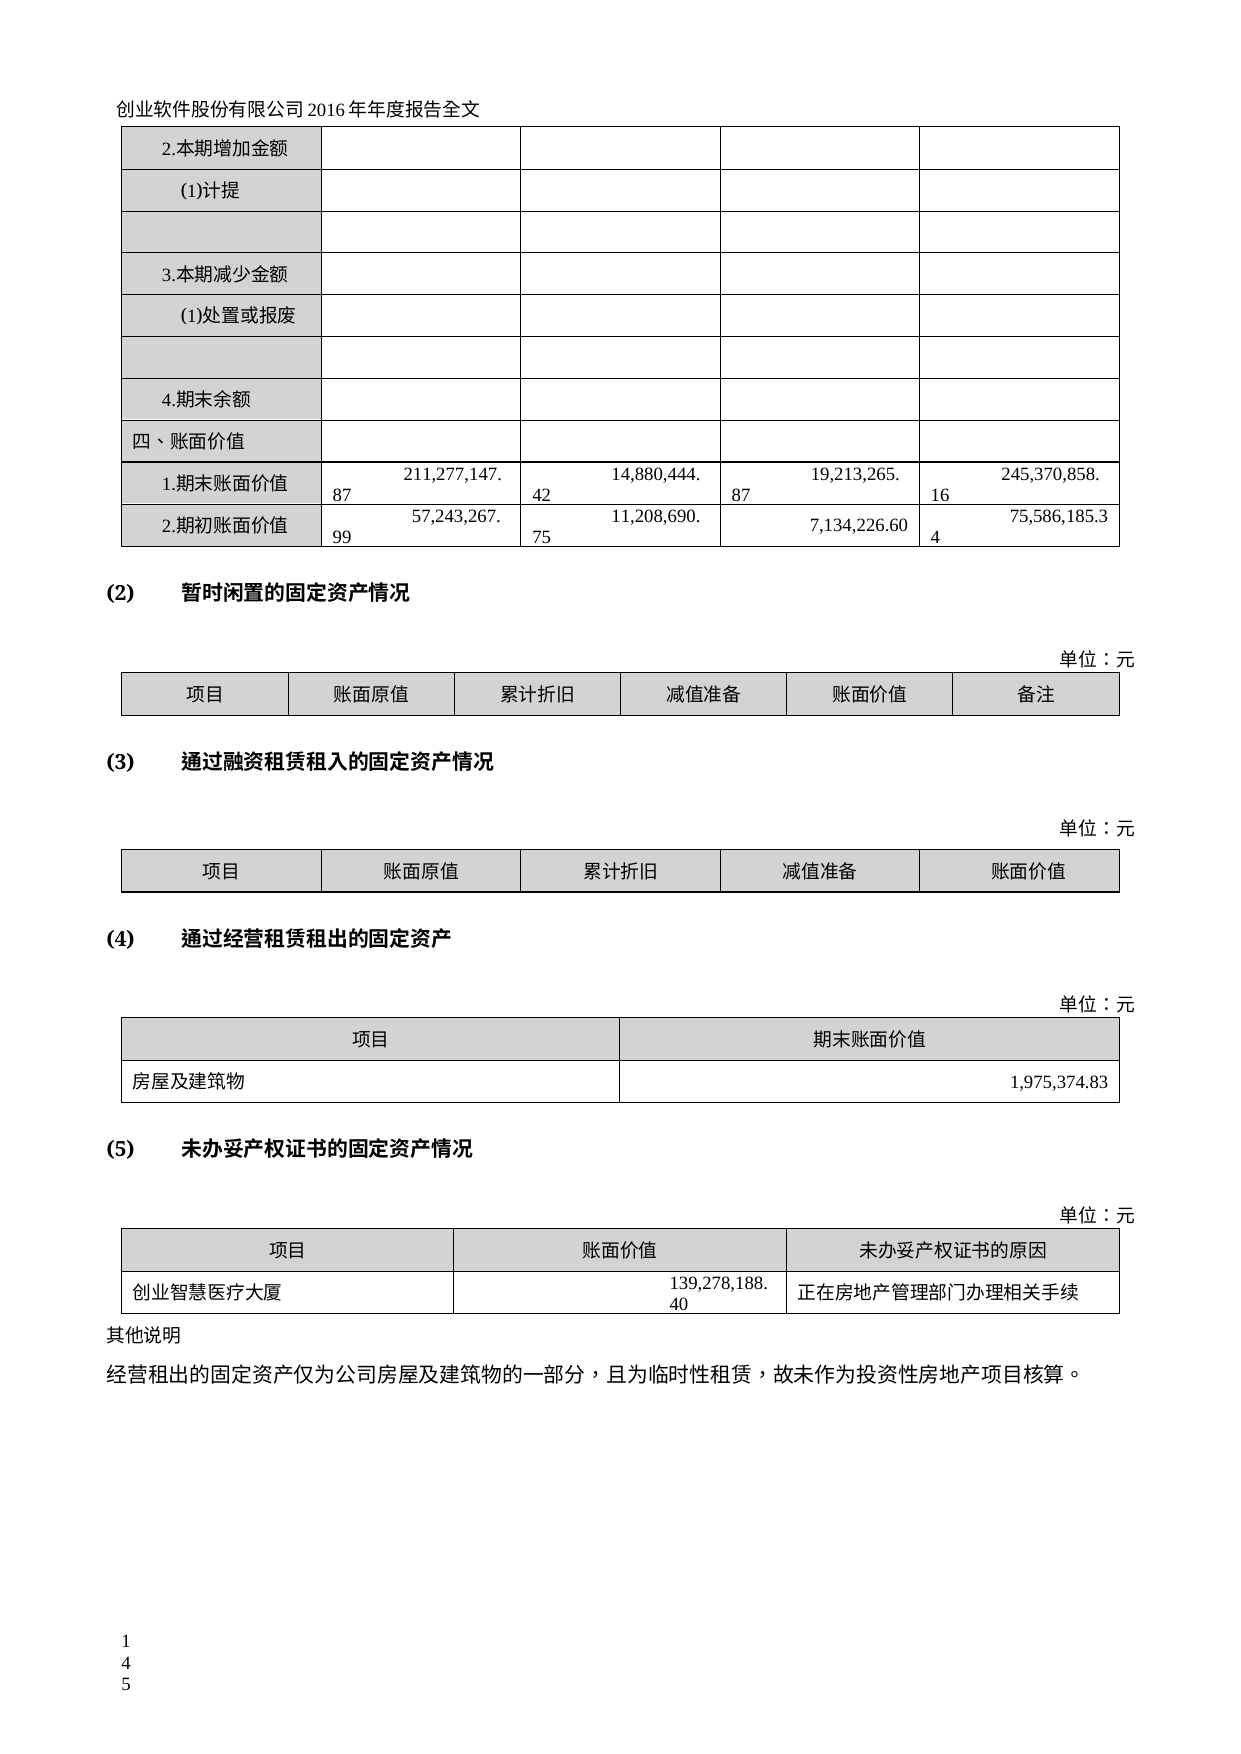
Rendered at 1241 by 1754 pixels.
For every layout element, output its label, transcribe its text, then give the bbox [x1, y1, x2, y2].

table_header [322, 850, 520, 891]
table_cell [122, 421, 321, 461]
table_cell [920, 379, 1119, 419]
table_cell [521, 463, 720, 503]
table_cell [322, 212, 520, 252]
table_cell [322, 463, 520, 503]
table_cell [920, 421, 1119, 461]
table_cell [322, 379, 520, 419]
text 其他说明 [106, 1322, 1134, 1348]
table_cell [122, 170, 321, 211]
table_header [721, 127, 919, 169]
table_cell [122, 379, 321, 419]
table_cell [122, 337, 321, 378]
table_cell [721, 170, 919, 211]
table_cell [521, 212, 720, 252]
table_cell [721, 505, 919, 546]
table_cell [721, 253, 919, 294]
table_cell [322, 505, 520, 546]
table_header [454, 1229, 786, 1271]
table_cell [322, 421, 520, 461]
text 经营租出的固定资产仅为公司房屋及建筑物的一部分，且为临时性租赁，故未作为投资性房地产项目核算。 [106, 1361, 1134, 1389]
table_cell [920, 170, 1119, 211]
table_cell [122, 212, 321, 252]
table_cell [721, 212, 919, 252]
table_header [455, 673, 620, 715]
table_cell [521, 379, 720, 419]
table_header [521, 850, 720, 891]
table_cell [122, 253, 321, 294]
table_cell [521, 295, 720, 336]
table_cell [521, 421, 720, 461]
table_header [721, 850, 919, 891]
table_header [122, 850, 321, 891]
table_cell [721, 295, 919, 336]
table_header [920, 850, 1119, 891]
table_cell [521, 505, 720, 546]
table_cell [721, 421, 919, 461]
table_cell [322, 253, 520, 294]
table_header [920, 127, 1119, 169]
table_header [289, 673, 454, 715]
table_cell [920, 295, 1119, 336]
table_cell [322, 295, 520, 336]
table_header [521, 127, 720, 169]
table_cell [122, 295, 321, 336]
text 单位：元 [106, 815, 1134, 841]
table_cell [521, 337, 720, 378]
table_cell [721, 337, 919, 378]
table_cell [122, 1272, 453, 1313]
list 通过经营租赁租出的固定资产 [106, 924, 1134, 952]
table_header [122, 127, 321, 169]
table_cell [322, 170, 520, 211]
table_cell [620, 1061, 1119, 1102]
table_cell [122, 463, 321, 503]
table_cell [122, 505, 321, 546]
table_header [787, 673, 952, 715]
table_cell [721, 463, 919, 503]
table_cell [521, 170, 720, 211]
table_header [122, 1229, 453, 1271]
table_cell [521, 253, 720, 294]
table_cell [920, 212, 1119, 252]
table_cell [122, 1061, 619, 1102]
text 单位：元 [106, 1203, 1134, 1228]
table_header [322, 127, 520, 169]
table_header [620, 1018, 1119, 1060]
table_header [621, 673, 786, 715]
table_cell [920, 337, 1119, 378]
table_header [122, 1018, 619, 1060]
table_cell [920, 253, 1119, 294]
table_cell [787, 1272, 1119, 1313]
list 未办妥产权证书的固定资产情况 [106, 1134, 1134, 1163]
text 单位：元 [106, 646, 1134, 672]
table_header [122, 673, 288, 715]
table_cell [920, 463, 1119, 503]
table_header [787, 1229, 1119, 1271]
list 暂时闲置的固定资产情况 [106, 578, 1134, 607]
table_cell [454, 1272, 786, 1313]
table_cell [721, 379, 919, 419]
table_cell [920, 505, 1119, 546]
text 单位：元 [106, 992, 1134, 1017]
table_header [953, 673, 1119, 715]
list 通过融资租赁租入的固定资产情况 [106, 747, 1134, 776]
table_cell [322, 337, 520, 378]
